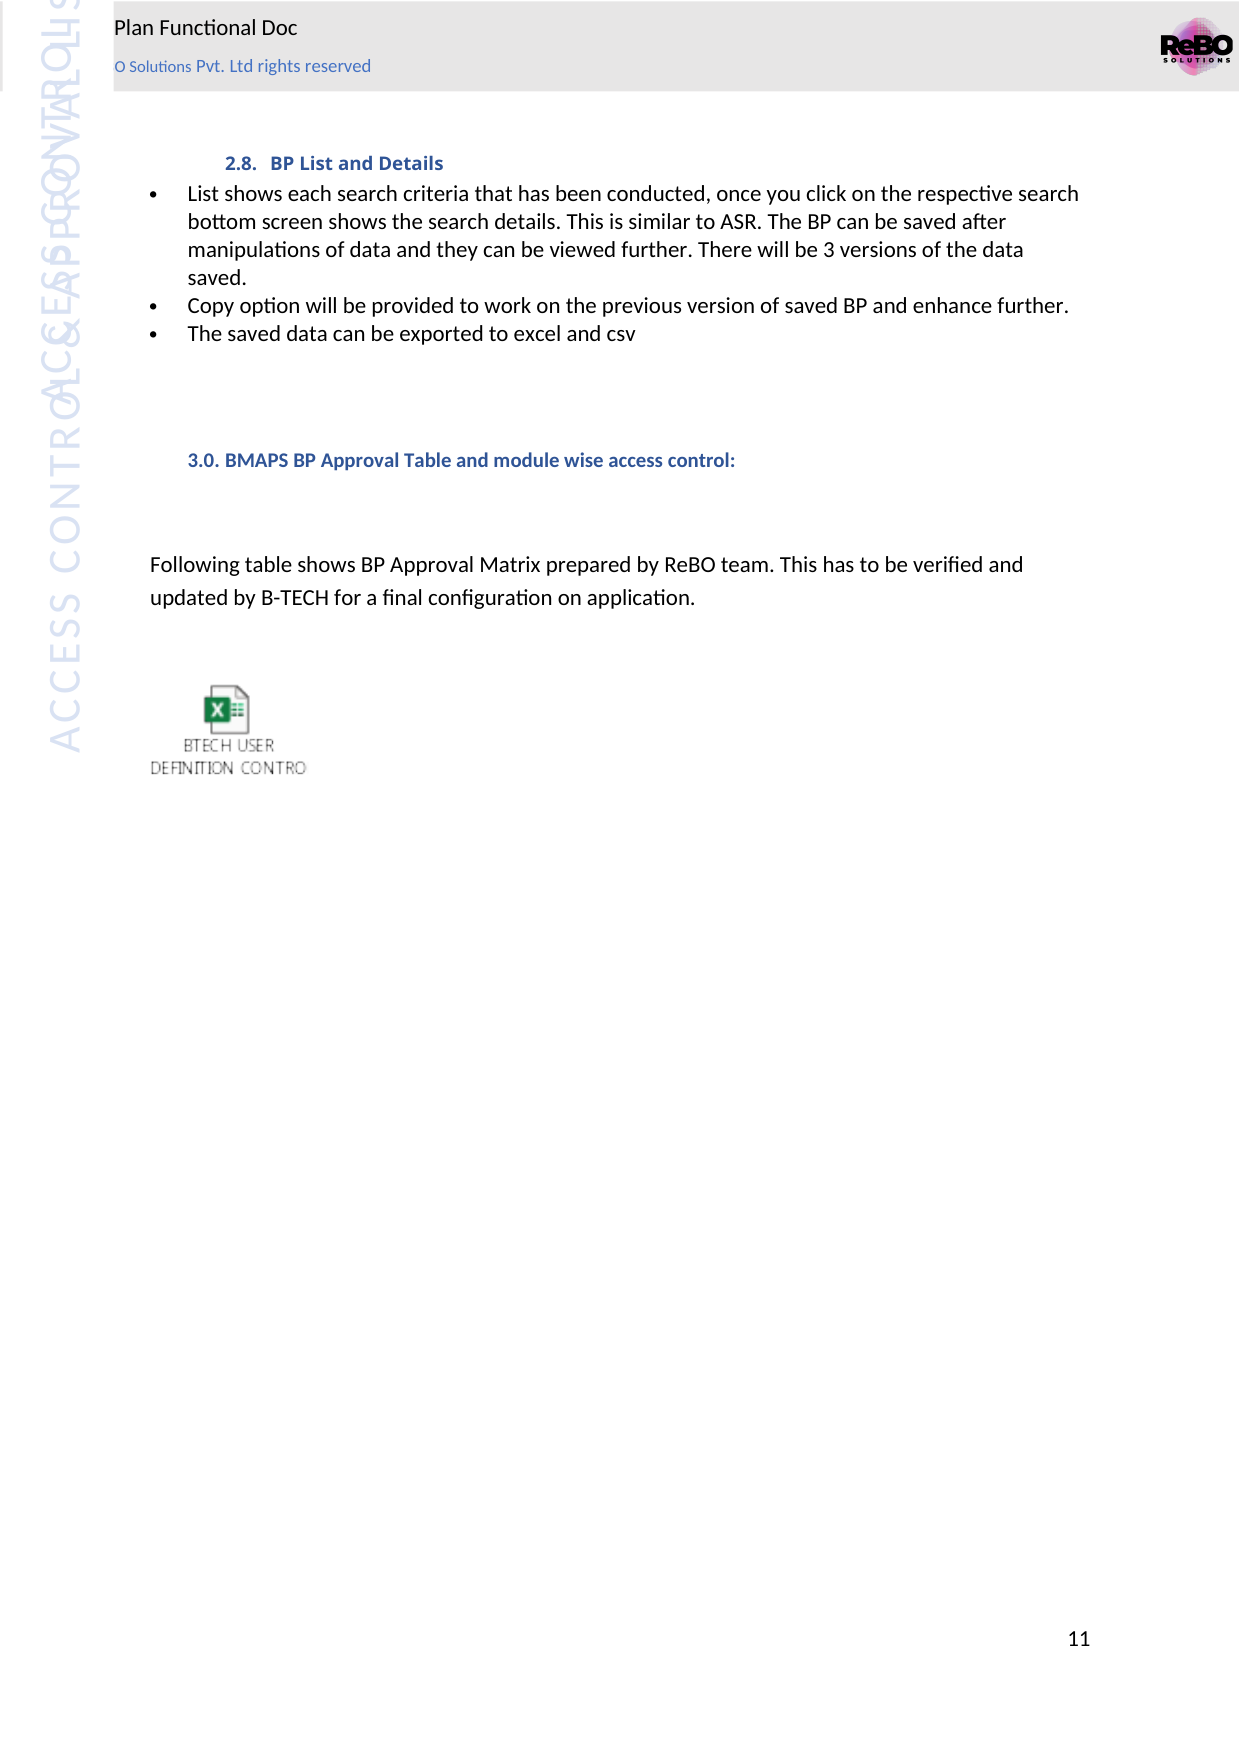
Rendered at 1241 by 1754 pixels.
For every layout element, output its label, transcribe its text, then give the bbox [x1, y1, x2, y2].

subtitle BP List and Details [225, 150, 1090, 176]
picture [1157, 9, 1233, 79]
list The saved data can be exported to excel and csv [150, 319, 1090, 347]
list Copy option will be provided to work on the previous version of saved BP and enhance further. [150, 291, 1090, 319]
list BMAPS BP Approval Table and module wise access control: [187, 448, 1090, 473]
list List shows each search criteria that has been conducted, once you click on the respective search bottom screen shows the search details. This is similar to ASR. The BP can be saved after manipulations of data and they can be viewed further. There will be 3 versions of the data saved. [150, 179, 1090, 291]
text Following table shows BP Approval Matrix prepared by ReBO team. This has to be verified and updated by B-TECH for a final configuration on application. [150, 551, 1090, 611]
